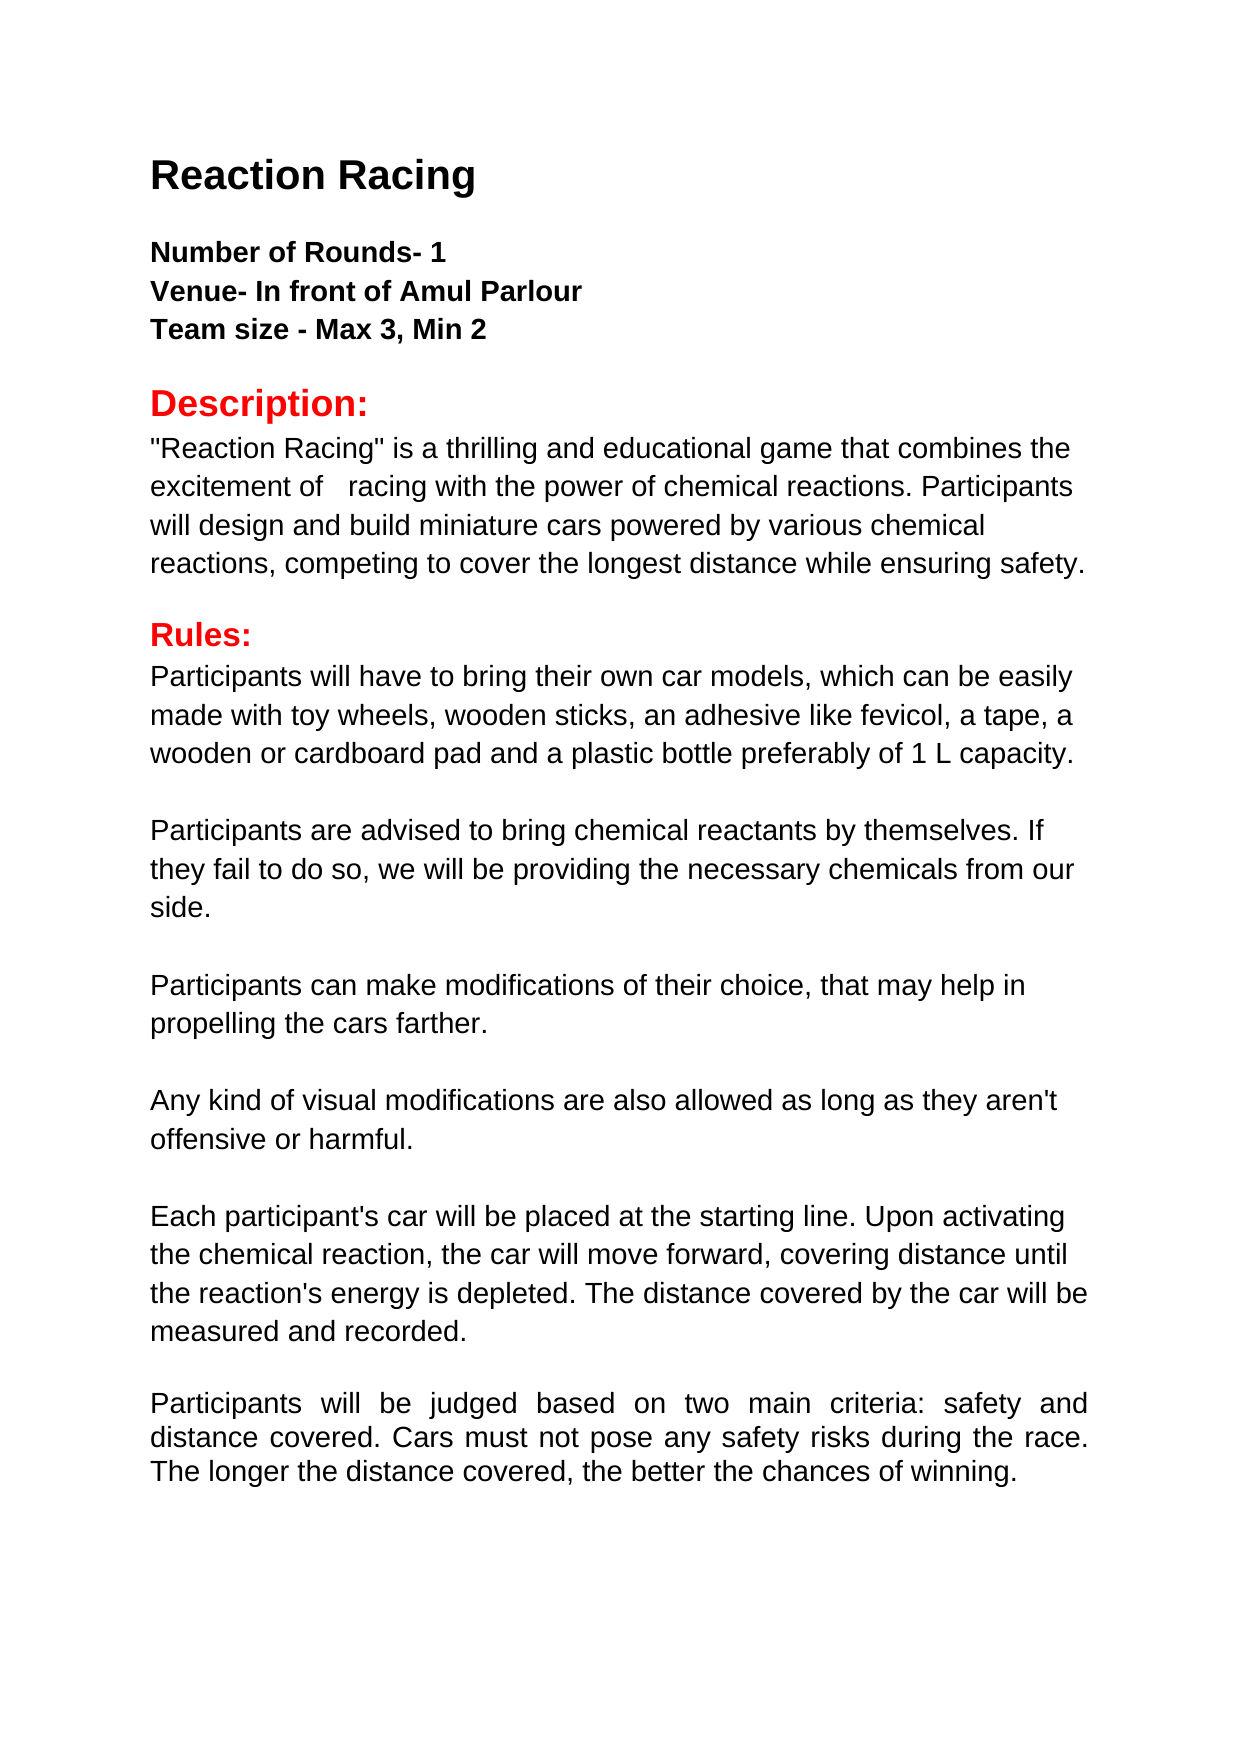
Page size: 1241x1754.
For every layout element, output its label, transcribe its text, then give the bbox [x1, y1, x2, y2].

text Team size - Max 3, Min 2 [150, 312, 1090, 346]
text Participants will have to bring their own car models, which can be easily made with toy wheels, wooden sticks, an adhesive like fevicol, a tape, a wooden or cardboard pad and a plastic bottle preferably of 1 L capacity. [150, 659, 1090, 770]
text Any kind of visual modifications are also allowed as long as they aren't offensive or harmful. [150, 1083, 1090, 1155]
text Participants can make modifications of their choice, that may help in propelling the cars farther. [150, 968, 1090, 1040]
text Number of Rounds- 1 [150, 235, 1090, 269]
text Participants will be judged based on two main criteria: safety and distance covered. Cars must not pose any safety risks during the race. The longer the distance covered, the better the chances of winning. [150, 1387, 1090, 1487]
text Reaction Racing [150, 150, 1090, 198]
text Venue- In front of Amul Parlour [150, 274, 1090, 307]
text Participants are advised to bring chemical reactants by themselves. If they fail to do so, we will be providing the necessary chemicals from our side. [150, 813, 1090, 924]
text Each participant's car will be placed at the starting line. Upon activating the chemical reaction, the car will move forward, covering distance until the reaction's energy is depleted. The distance covered by the car will be measured and recorded. [150, 1199, 1090, 1348]
text Rules: [150, 615, 1090, 653]
text Description: [150, 381, 1090, 424]
text "Reaction Racing" is a thrilling and educational game that combines the excitement of racing with the power of chemical reactions. Participants will design and build miniature cars powered by various chemical reactions, competing to cover the longest distance while ensuring safety. [150, 431, 1090, 580]
